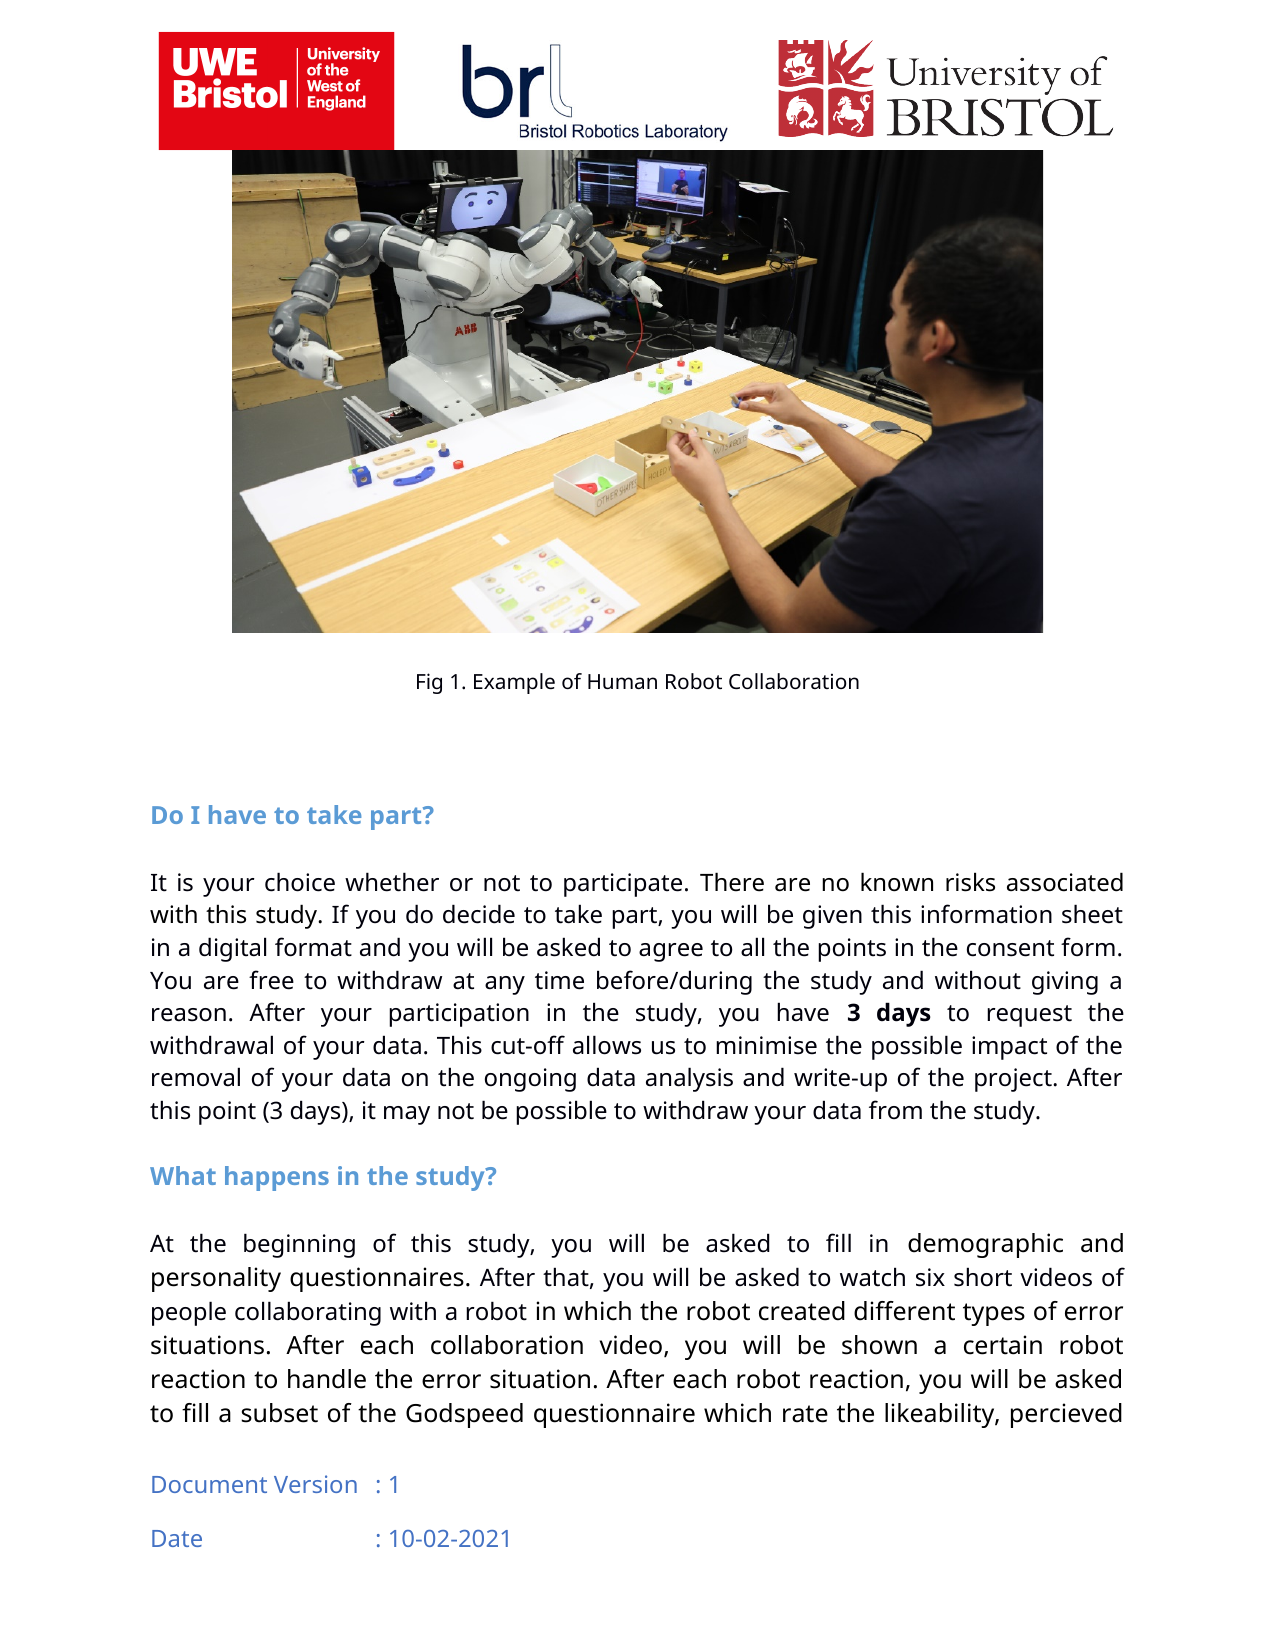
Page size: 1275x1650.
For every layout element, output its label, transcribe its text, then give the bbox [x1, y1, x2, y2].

text Fig 1. Example of Human Robot Collaboration [150, 667, 1125, 695]
text It is your choice whether or not to participate. There are no known risks associated with this study. If you do decide to take part, you will be given this information sheet in a digital format and you will be asked to agree to all the points in the consent form. You are free to withdraw at any time before/during the study and without giving a reason. After your participation in the study, you have 3 days to request the withdrawal of your data. This cut-off allows us to minimise the possible impact of the removal of your data on the ongoing data analysis and write-up of the project. After this point (3 days), it may not be possible to withdraw your data from the study. [150, 866, 1125, 1126]
text Do I have to take part? [150, 797, 1125, 832]
picture [0, 0, 1044, 1650]
picture [778, 40, 1114, 137]
text What happens in the study? [150, 1159, 1125, 1193]
